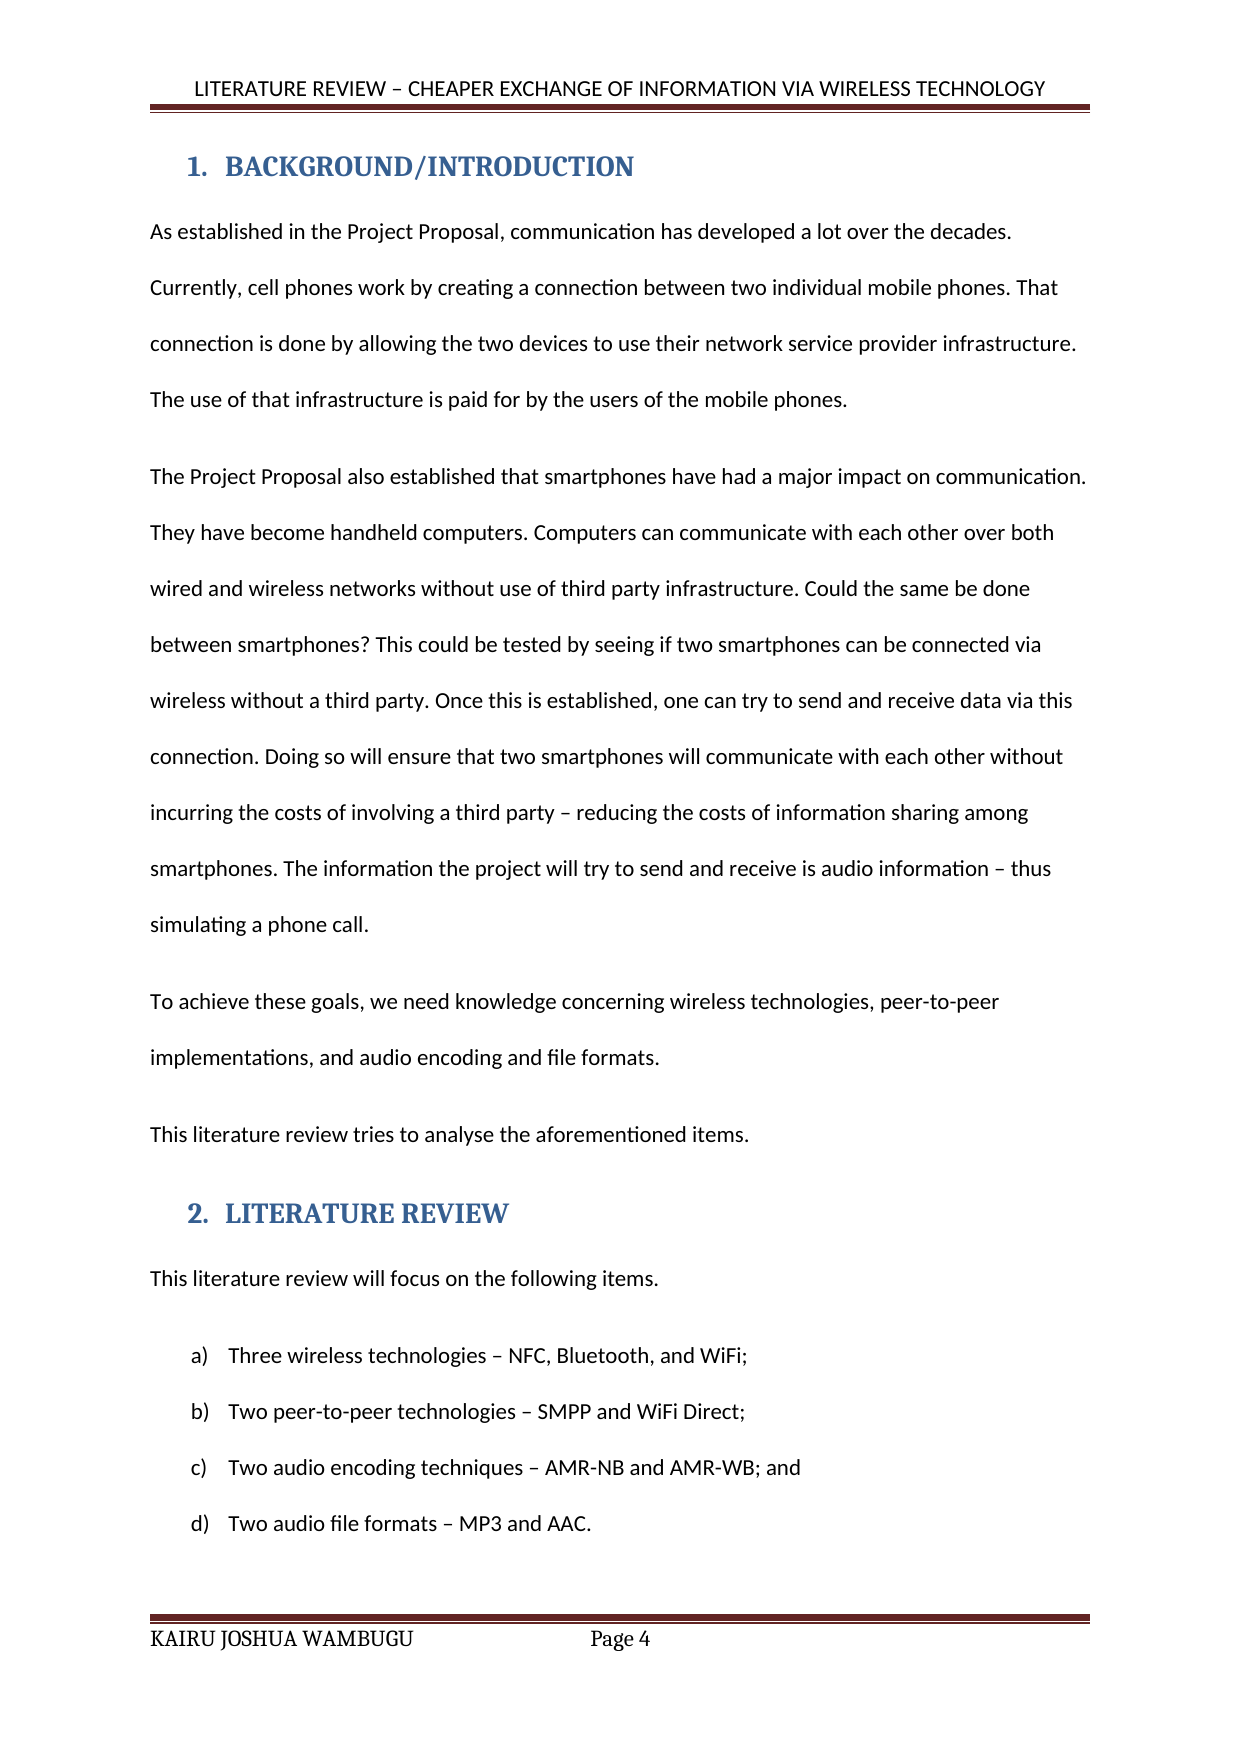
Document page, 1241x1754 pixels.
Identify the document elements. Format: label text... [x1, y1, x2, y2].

text The Project Proposal also established that smartphones have had a major impact on communication. They have become handheld computers. Computers can communicate with each other over both wired and wireless networks without use of third party infrastructure. Could the same be done between smartphones? This could be tested by seeing if two smartphones can be connected via wireless without a third party. Once this is established, one can try to send and receive data via this connection. Doing so will ensure that two smartphones will communicate with each other without incurring the costs of involving a third party – reducing the costs of information sharing among smartphones. The information the project will try to send and receive is audio information – thus simulating a phone call. [150, 462, 1090, 938]
list Two audio encoding techniques – AMR-NB and AMR-WB; and [191, 1453, 1090, 1481]
text To achieve these goals, we need knowledge concerning wireless technologies, peer-to-peer implementations, and audio encoding and file formats. [150, 987, 1090, 1071]
list Two audio file formats – MP3 and AAC. [191, 1509, 1090, 1537]
list Two peer-to-peer technologies – SMPP and WiFi Direct; [191, 1397, 1090, 1425]
list Three wireless technologies – NFC, Bluetooth, and WiFi; [191, 1341, 1090, 1369]
text This literature review will focus on the following items. [150, 1264, 1090, 1292]
text As established in the Project Proposal, communication has developed a lot over the decades. Currently, cell phones work by creating a connection between two individual mobile phones. That connection is done by allowing the two devices to use their network service provider infrastructure. The use of that infrastructure is paid for by the users of the mobile phones. [150, 217, 1090, 413]
text This literature review tries to analyse the aforementioned items. [150, 1120, 1090, 1148]
subtitle LITERATURE REVIEW [187, 1197, 1090, 1231]
subtitle BACKGROUND/INTRODUCTION [187, 150, 1090, 183]
